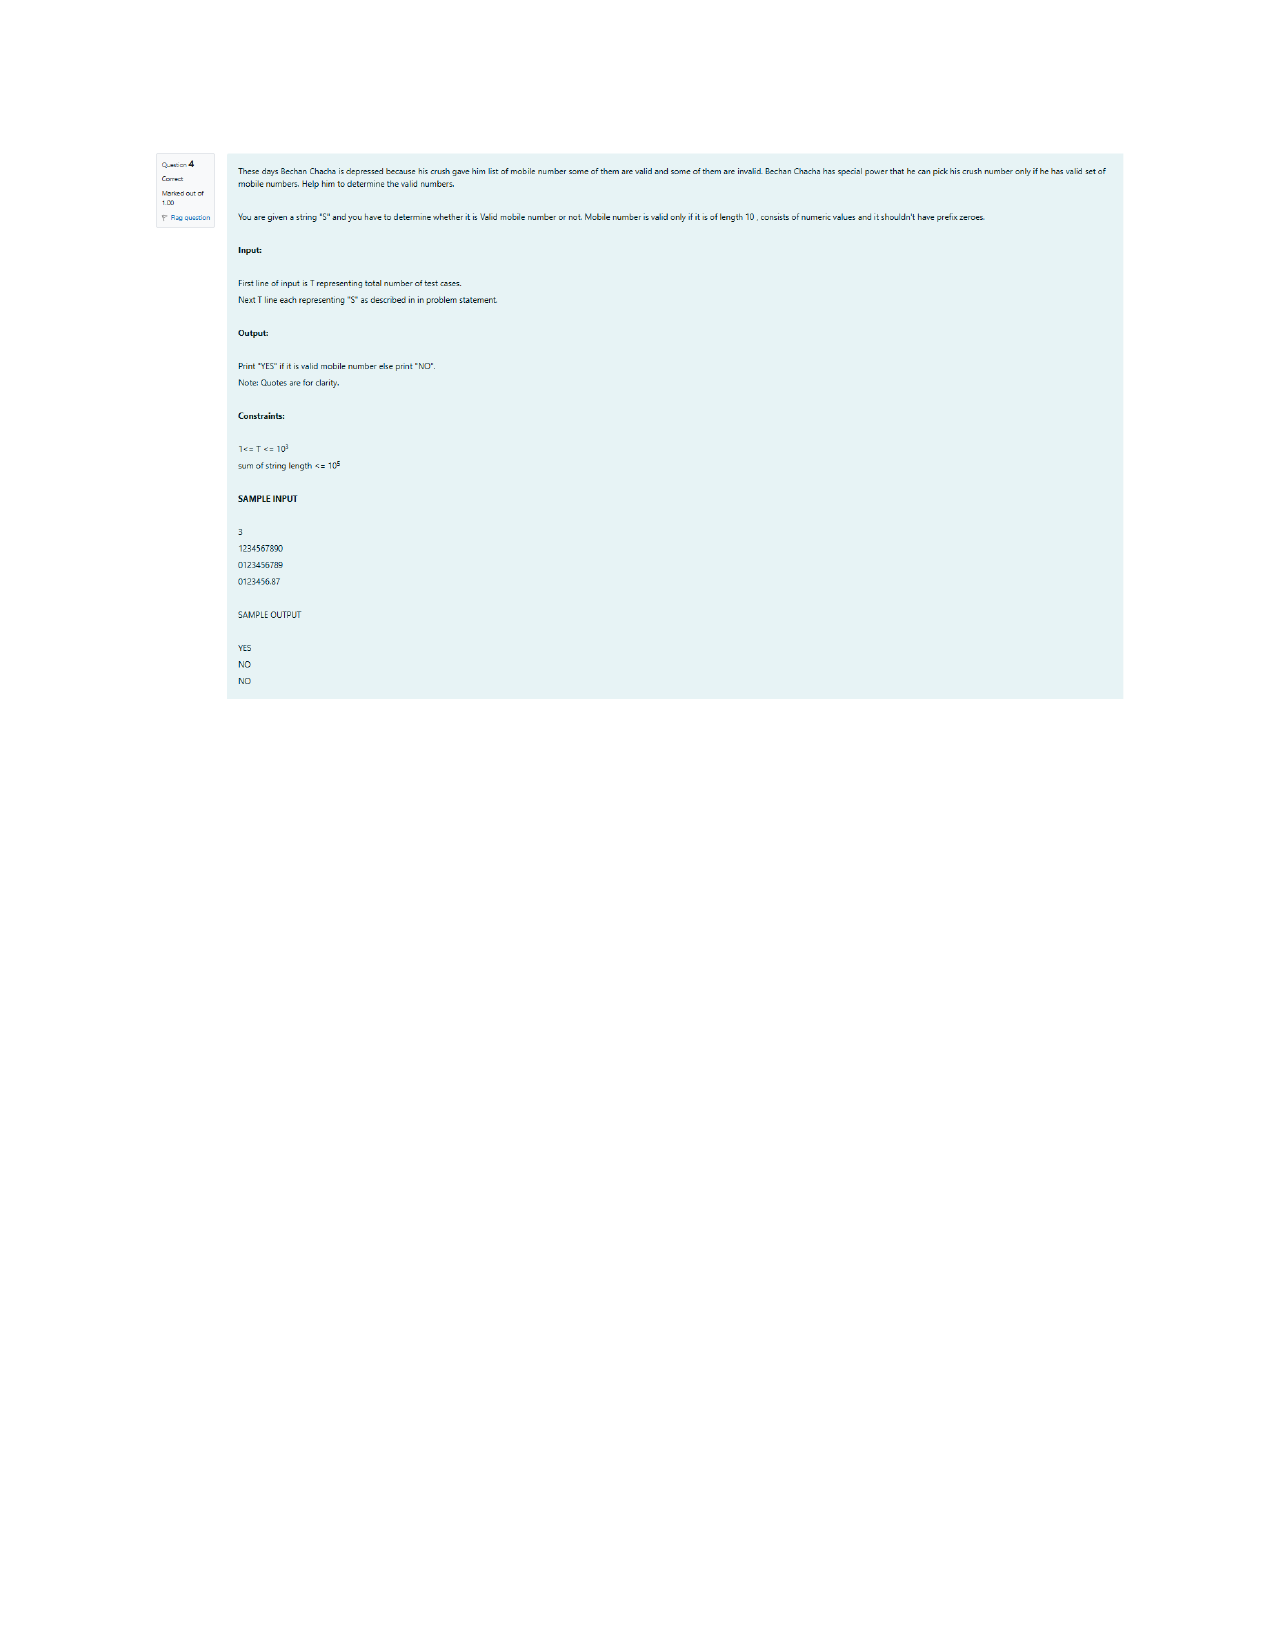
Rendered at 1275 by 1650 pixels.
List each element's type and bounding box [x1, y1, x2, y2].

picture [150, 150, 1124, 699]
